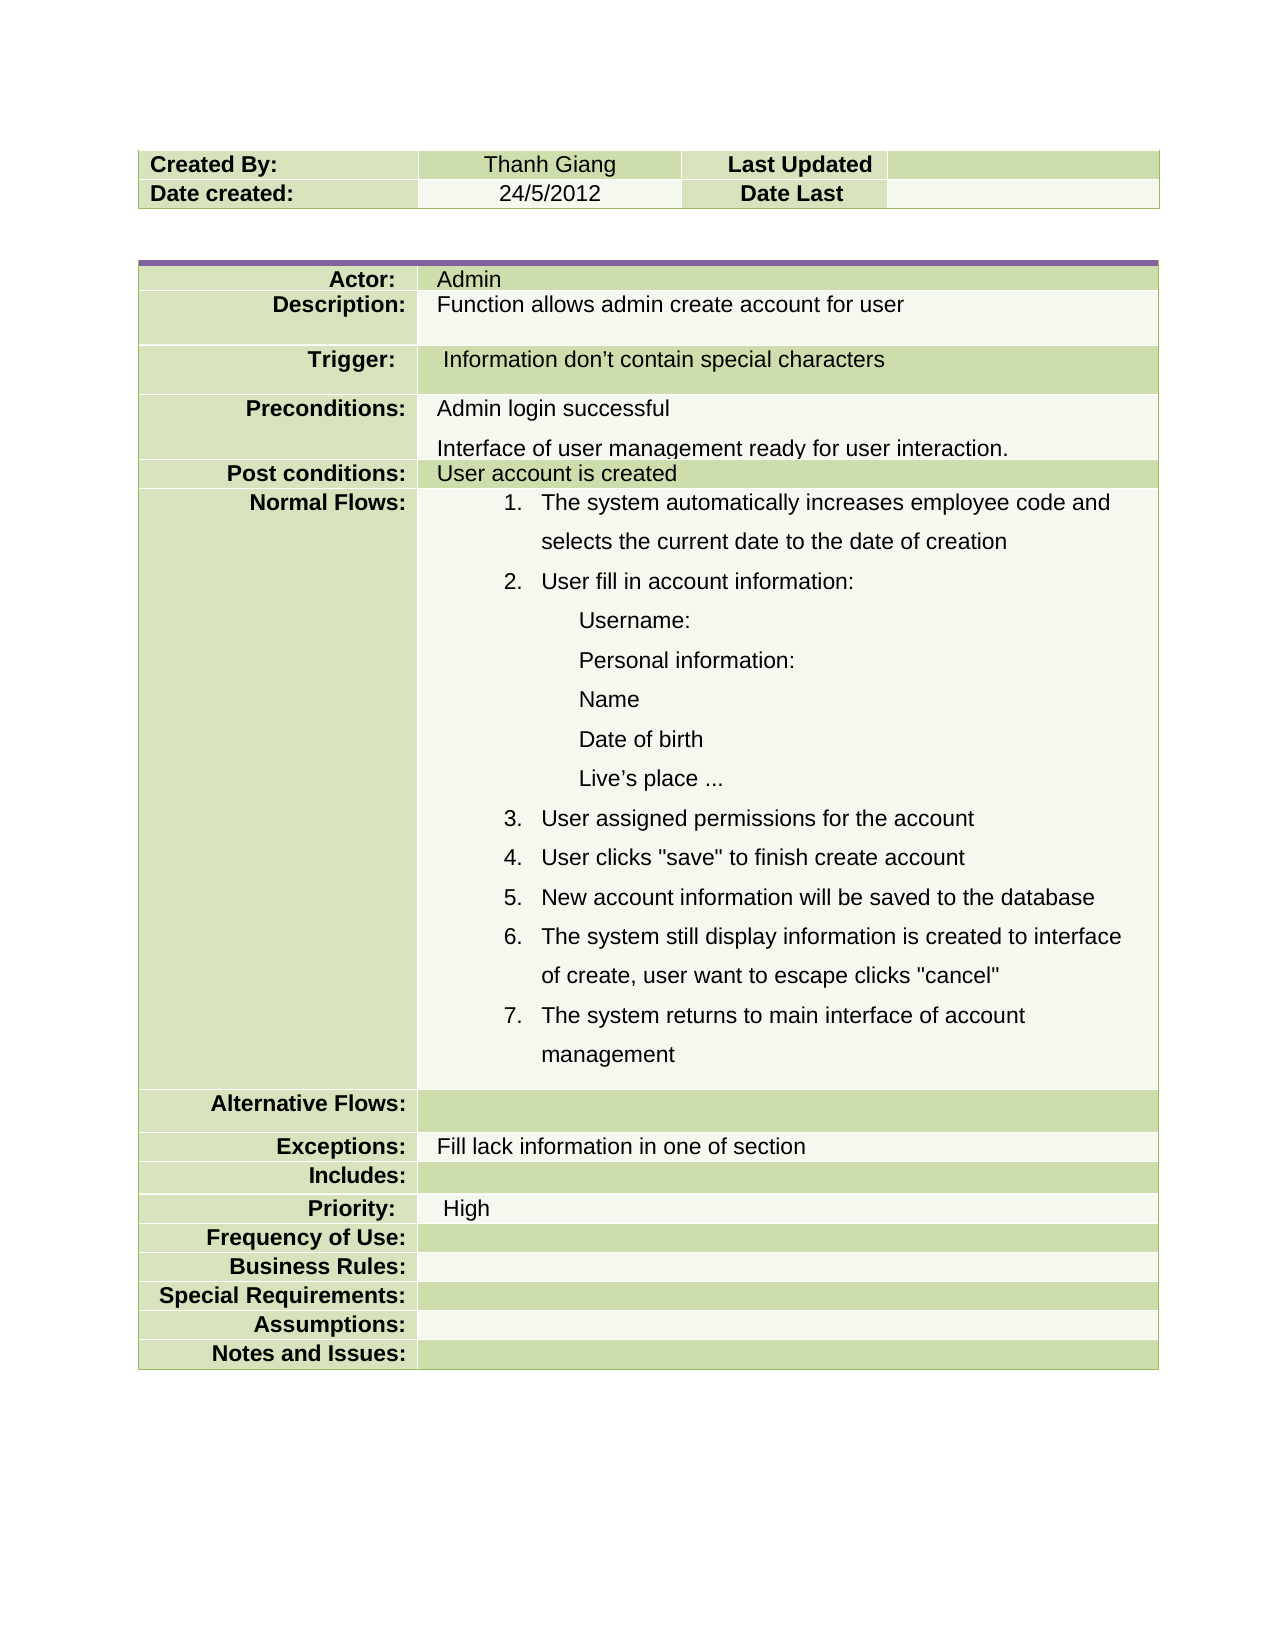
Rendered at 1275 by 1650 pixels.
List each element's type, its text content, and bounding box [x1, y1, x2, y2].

table_cell Assumptions: [139, 1311, 417, 1339]
table_cell Priority: [139, 1195, 417, 1223]
table_cell [888, 180, 1159, 208]
table_cell [418, 1282, 1158, 1310]
table_header Actor: [139, 266, 417, 290]
table_cell [418, 1311, 1158, 1339]
table_cell Frequency of Use: [139, 1224, 417, 1252]
table_cell Function allows admin create account for user [418, 291, 1158, 344]
table_cell Exceptions: [139, 1133, 417, 1161]
table_cell Fill lack information in one of section [418, 1133, 1158, 1161]
table_cell Created By: [139, 151, 418, 179]
table_cell Date created: [139, 180, 418, 208]
table_cell Last Updated By: [682, 151, 887, 179]
table_cell Thanh Giang [419, 151, 681, 179]
table_cell Business Rules: [139, 1253, 417, 1281]
table_cell 24/5/2012 [419, 180, 681, 208]
table_cell Information don’t contain special characters [418, 346, 1158, 394]
table_cell Notes and Issues: [139, 1340, 417, 1369]
table_cell [888, 151, 1159, 179]
table_cell The system automatically increases employee code and selects the current date to the date of creation User fill in account information: Username: Personal information: Name Date of birth Live’s place ... User assigned permissions for the account User clicks "save" to finish create account New account information will be saved to the database The system still display information is created to interface of create, user want to escape clicks "cancel" The system returns to main interface of account management [418, 489, 1158, 1089]
table_cell [418, 1224, 1158, 1252]
table_cell [418, 1090, 1158, 1132]
table_cell High [418, 1195, 1158, 1223]
table_cell [418, 1253, 1158, 1281]
table_cell Post conditions: [139, 460, 417, 488]
table_cell Description: [139, 291, 417, 344]
table_cell Includes: [139, 1162, 417, 1193]
table_cell [418, 1340, 1158, 1369]
table_cell [418, 1162, 1158, 1193]
table_cell Date Last Updated: [682, 180, 887, 208]
table_cell User account is created System stores the new account is created to database [418, 460, 1158, 488]
table_cell Normal Flows: [139, 489, 417, 1089]
table_cell Trigger: [139, 346, 417, 394]
table_cell Alternative Flows: [139, 1090, 417, 1132]
table_cell Preconditions: [139, 395, 417, 459]
table_cell Special Requirements: [139, 1282, 417, 1310]
table_cell Admin login successful Interface of user management ready for user interaction. User selects to the "create new user" to enter create’s interface [418, 395, 1158, 459]
table_header Admin [418, 266, 1158, 290]
